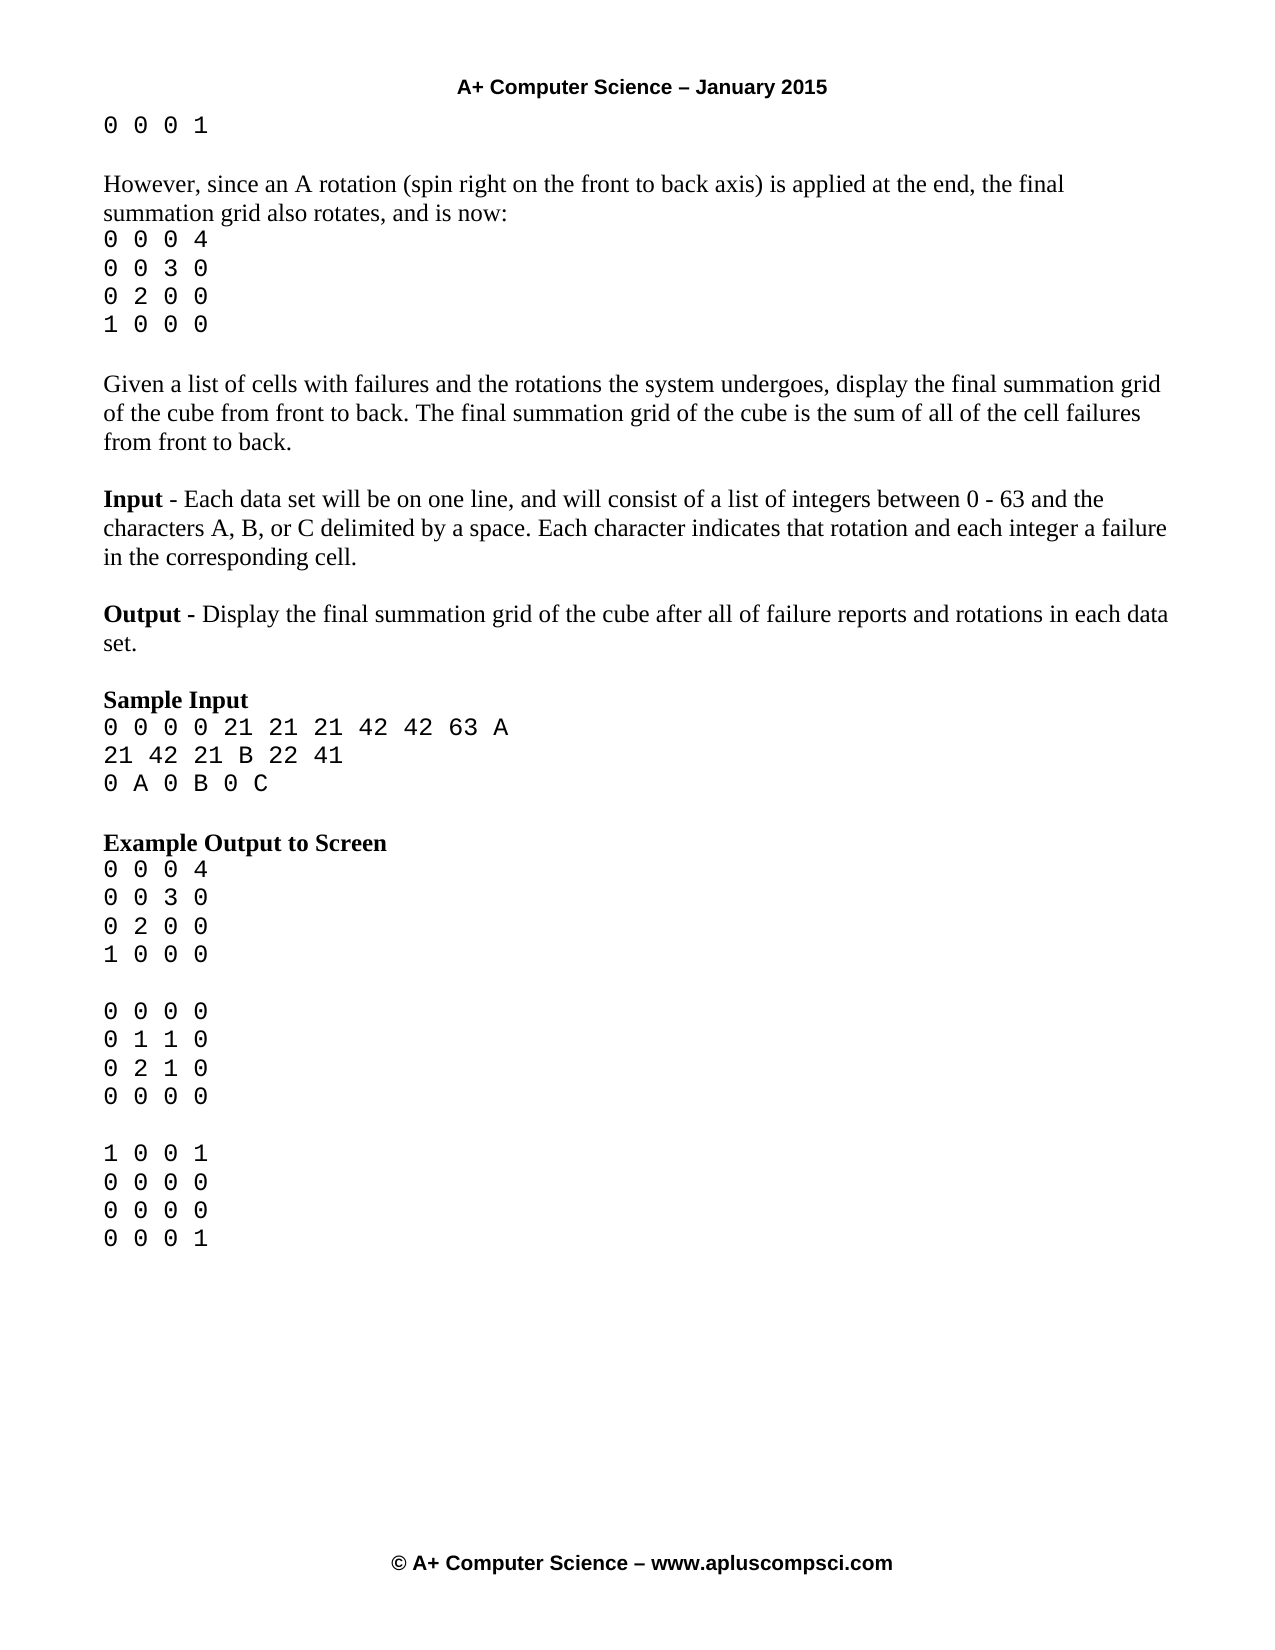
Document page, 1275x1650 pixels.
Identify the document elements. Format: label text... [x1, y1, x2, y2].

text 1 0 0 0 [103, 312, 1181, 340]
text 0 0 0 0 [103, 1084, 1181, 1112]
text Example Output to Screen [103, 828, 1181, 857]
text 0 0 0 0 [103, 1197, 1181, 1226]
text 0 2 0 0 [103, 913, 1181, 942]
text 0 2 1 0 [103, 1055, 1181, 1084]
text However, since an A rotation (spin right on the front to back axis) is applied at the end, the final summation grid also rotates, and is now: [103, 169, 1181, 227]
text 0 0 0 0 [103, 1169, 1181, 1197]
text 0 0 0 1 [103, 1226, 1181, 1254]
text 0 0 3 0 [103, 885, 1181, 913]
text 0 1 1 0 [103, 1027, 1181, 1055]
text 0 2 0 0 [103, 284, 1181, 312]
text 1 0 0 0 [103, 942, 1181, 970]
text 0 A 0 B 0 C [103, 771, 1181, 799]
text 0 0 3 0 [103, 255, 1181, 284]
text Sample Input [103, 685, 1181, 714]
text 1 0 0 1 [103, 1141, 1181, 1169]
text 0 0 0 4 [103, 857, 1181, 885]
text 21 42 21 B 22 41 [103, 742, 1181, 771]
text 0 0 0 1 [103, 112, 1181, 141]
text 0 0 0 4 [103, 227, 1181, 255]
text Input - Each data set will be on one line, and will consist of a list of integers between 0 - 63 and the characters A, B, or C delimited by a space. Each character indicates that rotation and each integer a failure in the corresponding cell. [103, 484, 1181, 570]
text Given a list of cells with failures and the rotations the system undergoes, display the final summation grid of the cube from front to back. The final summation grid of the cube is the sum of all of the cell failures from front to back. [103, 369, 1181, 455]
text 0 0 0 0 [103, 999, 1181, 1027]
text 0 0 0 0 21 21 21 42 42 63 A [103, 714, 1181, 742]
text Output - Display the final summation grid of the cube after all of failure reports and rotations in each data set. [103, 599, 1181, 657]
